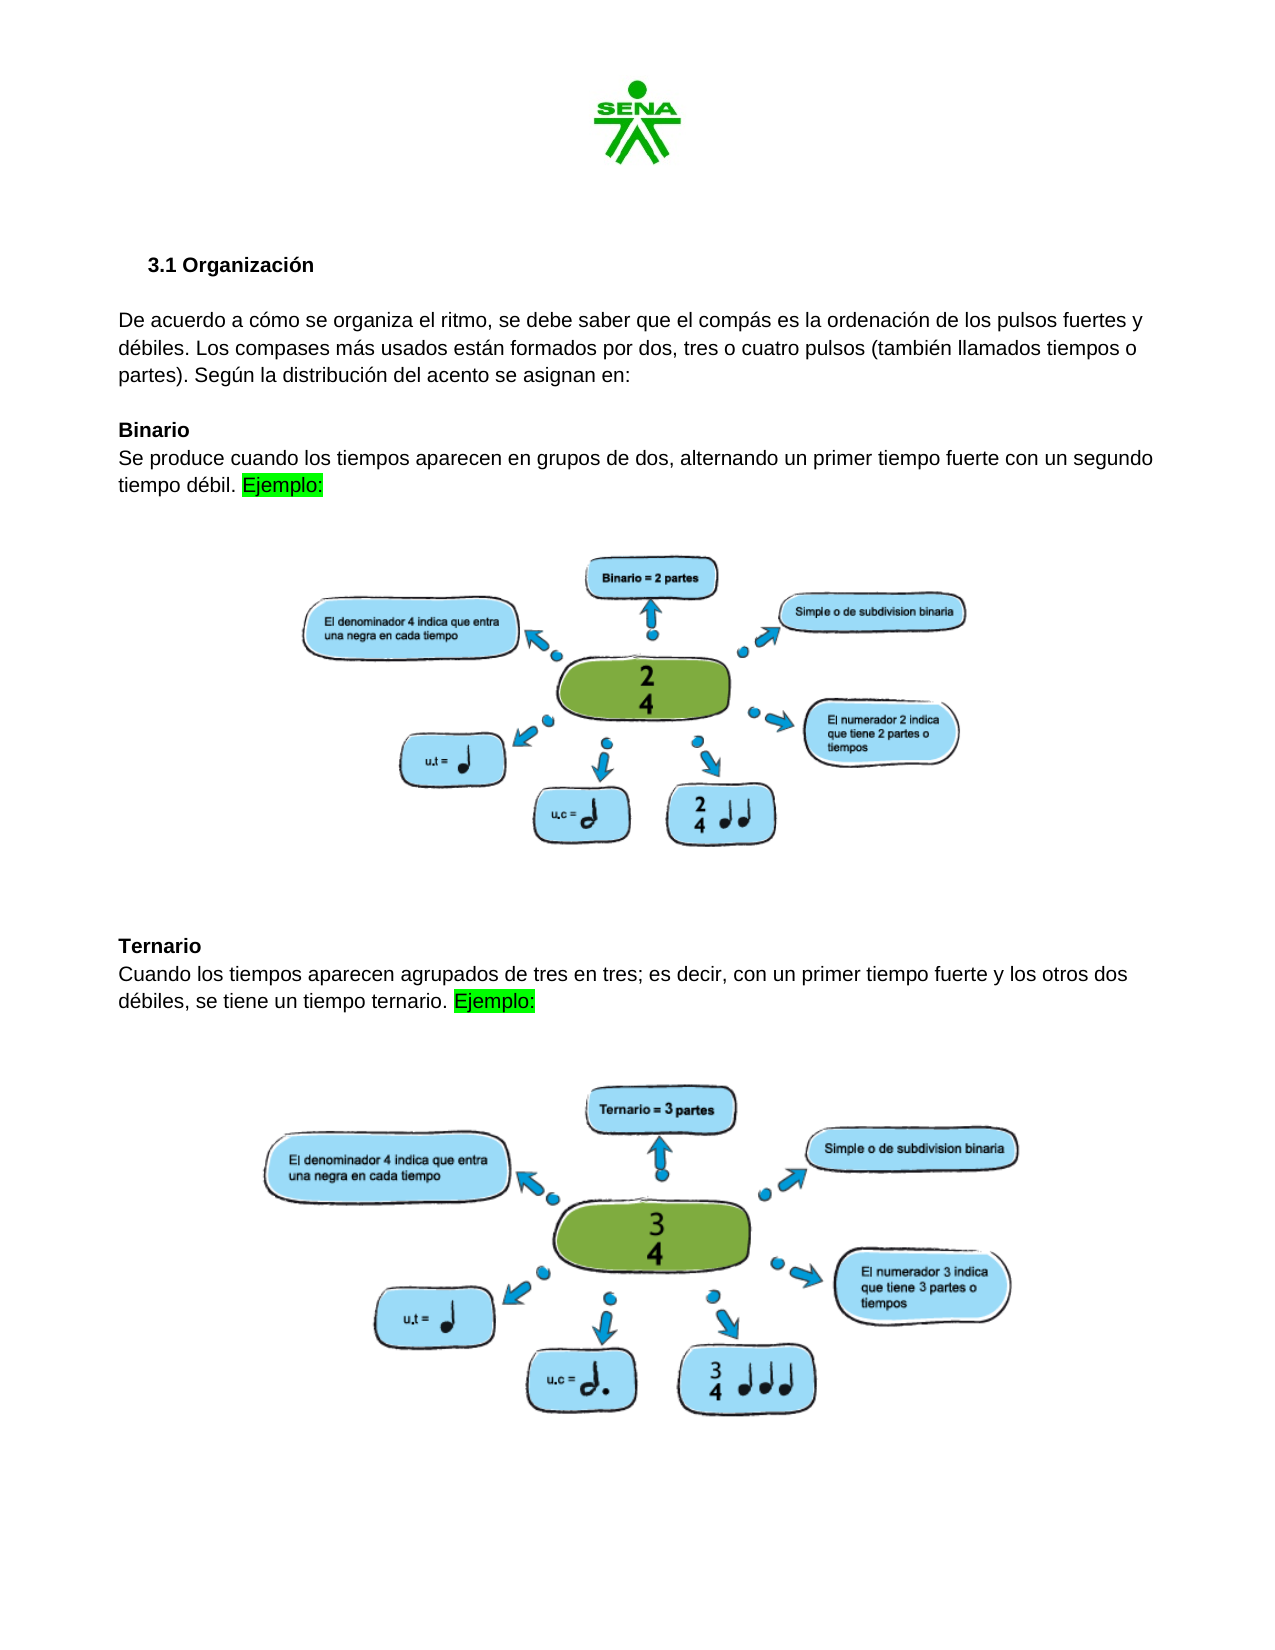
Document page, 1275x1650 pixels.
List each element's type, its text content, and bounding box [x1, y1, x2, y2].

picture [588, 75, 687, 172]
text Ternario [118, 934, 1157, 958]
text 3.1 Organización [148, 253, 1157, 277]
text Se produce cuando los tiempos aparecen en grupos de dos, alternando un primer tiempo fuerte con un segundo tiempo débil. Ejemplo: [118, 445, 1157, 497]
text Binario [118, 418, 1157, 442]
text Cuando los tiempos aparecen agrupados de tres en tres; es decir, con un primer tiempo fuerte y los otros dos débiles, se tiene un tiempo ternario. Ejemplo: [118, 961, 1157, 1013]
picture [295, 527, 980, 879]
text De acuerdo a cómo se organiza el ritmo, se debe saber que el compás es la ordenación de los pulsos fuertes y débiles. Los compases más usados están formados por dos, tres o cuatro pulsos (también llamados tiempos o partes). Según la distribución del acento se asignan en: [118, 308, 1157, 387]
picture [241, 1043, 1034, 1447]
